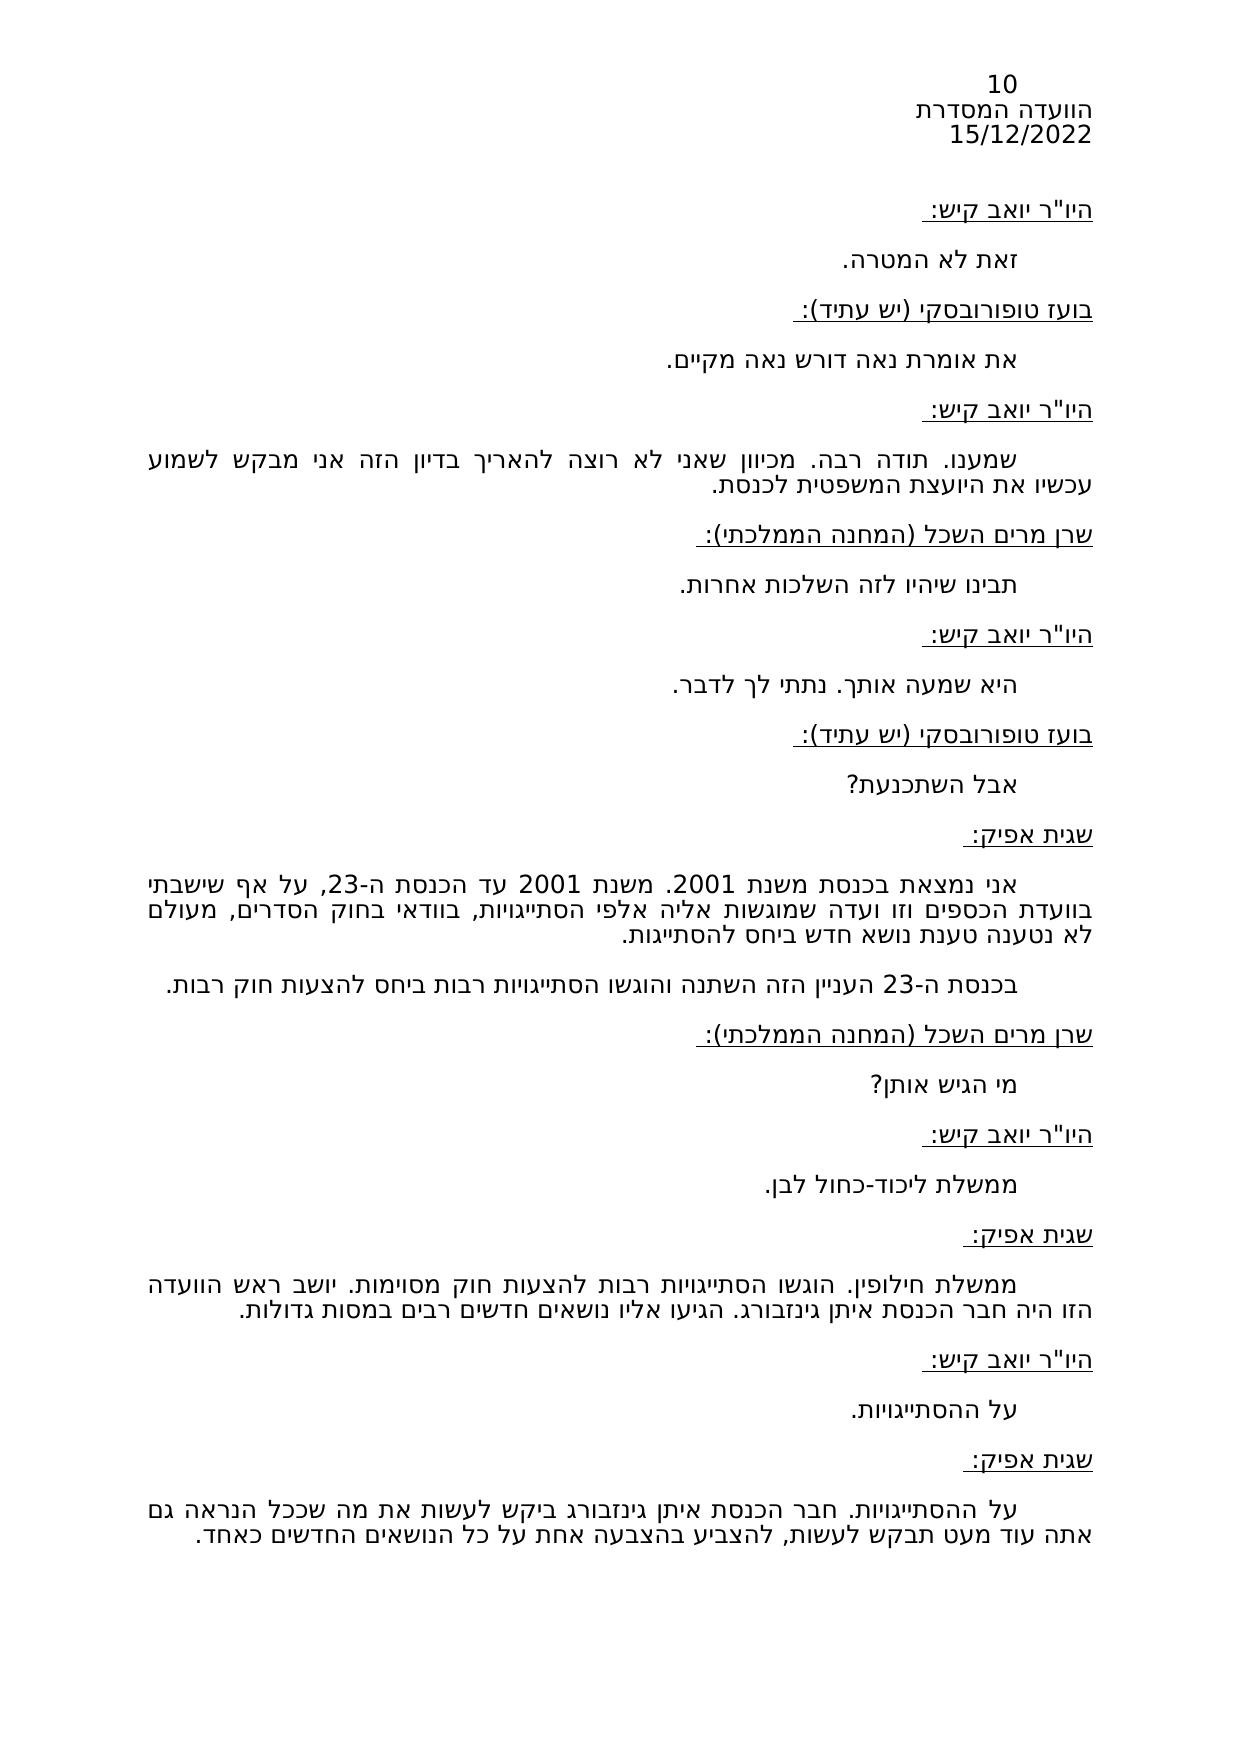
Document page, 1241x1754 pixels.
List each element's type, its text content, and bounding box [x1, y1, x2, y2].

text ממשלת חילופין. הוגשו הסתייגויות רבות להצעות חוק מסוימות. יושב ראש הוועדה הזו היה חבר הכנסת איתן גינזבורג. הגיעו אליו נושאים חדשים רבים במסות גדולות. [147, 1274, 1093, 1324]
text << דובר >> בועז טופורובסקי (יש עתיד): << דובר >> [147, 724, 1093, 749]
text זאת לא המטרה. [147, 249, 1093, 274]
text << יור >> היו"ר יואב קיש: << יור >> [147, 399, 1093, 424]
text על ההסתייגויות. [147, 1399, 1093, 1424]
text << דובר >> שגית אפיק: << דובר >> [147, 1224, 1093, 1249]
text << יור >> היו"ר יואב קיש: << יור >> [147, 1349, 1093, 1374]
text אבל השתכנעת? [147, 774, 1093, 799]
text << דובר >> בועז טופורובסקי (יש עתיד): << דובר >> [147, 299, 1093, 324]
text << דובר >> שרן מרים השכל (המחנה הממלכתי): << דובר >> [147, 524, 1093, 549]
text << יור >> היו"ר יואב קיש: << יור >> [147, 1124, 1093, 1149]
text היא שמעה אותך. נתתי לך לדבר. [147, 674, 1093, 699]
text << יור >> היו"ר יואב קיש: << יור >> [147, 199, 1093, 224]
text << יור >> היו"ר יואב קיש: << יור >> [147, 624, 1093, 649]
text << דובר >> שרן מרים השכל (המחנה הממלכתי): << דובר >> [147, 1024, 1093, 1049]
text תבינו שיהיו לזה השלכות אחרות. [147, 574, 1093, 599]
text בכנסת ה-23 העניין הזה השתנה והוגשו הסתייגויות רבות ביחס להצעות חוק רבות. [147, 974, 1093, 999]
text מי הגיש אותן? [147, 1074, 1093, 1099]
text ממשלת ליכוד-כחול לבן. [147, 1174, 1093, 1199]
text << דובר >> שגית אפיק: << דובר >> [147, 824, 1093, 849]
text על ההסתייגויות. חבר הכנסת איתן גינזבורג ביקש לעשות את מה שככל הנראה גם אתה עוד מעט תבקש לעשות, להצביע בהצבעה אחת על כל הנושאים החדשים כאחד. [147, 1499, 1093, 1549]
text << דובר >> שגית אפיק: << דובר >> [147, 1449, 1093, 1474]
text אני נמצאת בכנסת משנת 2001. משנת 2001 עד הכנסת ה-23, על אף שישבתי בוועדת הכספים וזו ועדה שמוגשות אליה אלפי הסתייגויות, בוודאי בחוק הסדרים, מעולם לא נטענה טענת נושא חדש ביחס להסתייגות. [147, 874, 1093, 949]
text שמענו. תודה רבה. מכיוון שאני לא רוצה להאריך בדיון הזה אני מבקש לשמוע עכשיו את היועצת המשפטית לכנסת. [147, 449, 1093, 499]
text את אומרת נאה דורש נאה מקיים. [147, 349, 1093, 374]
